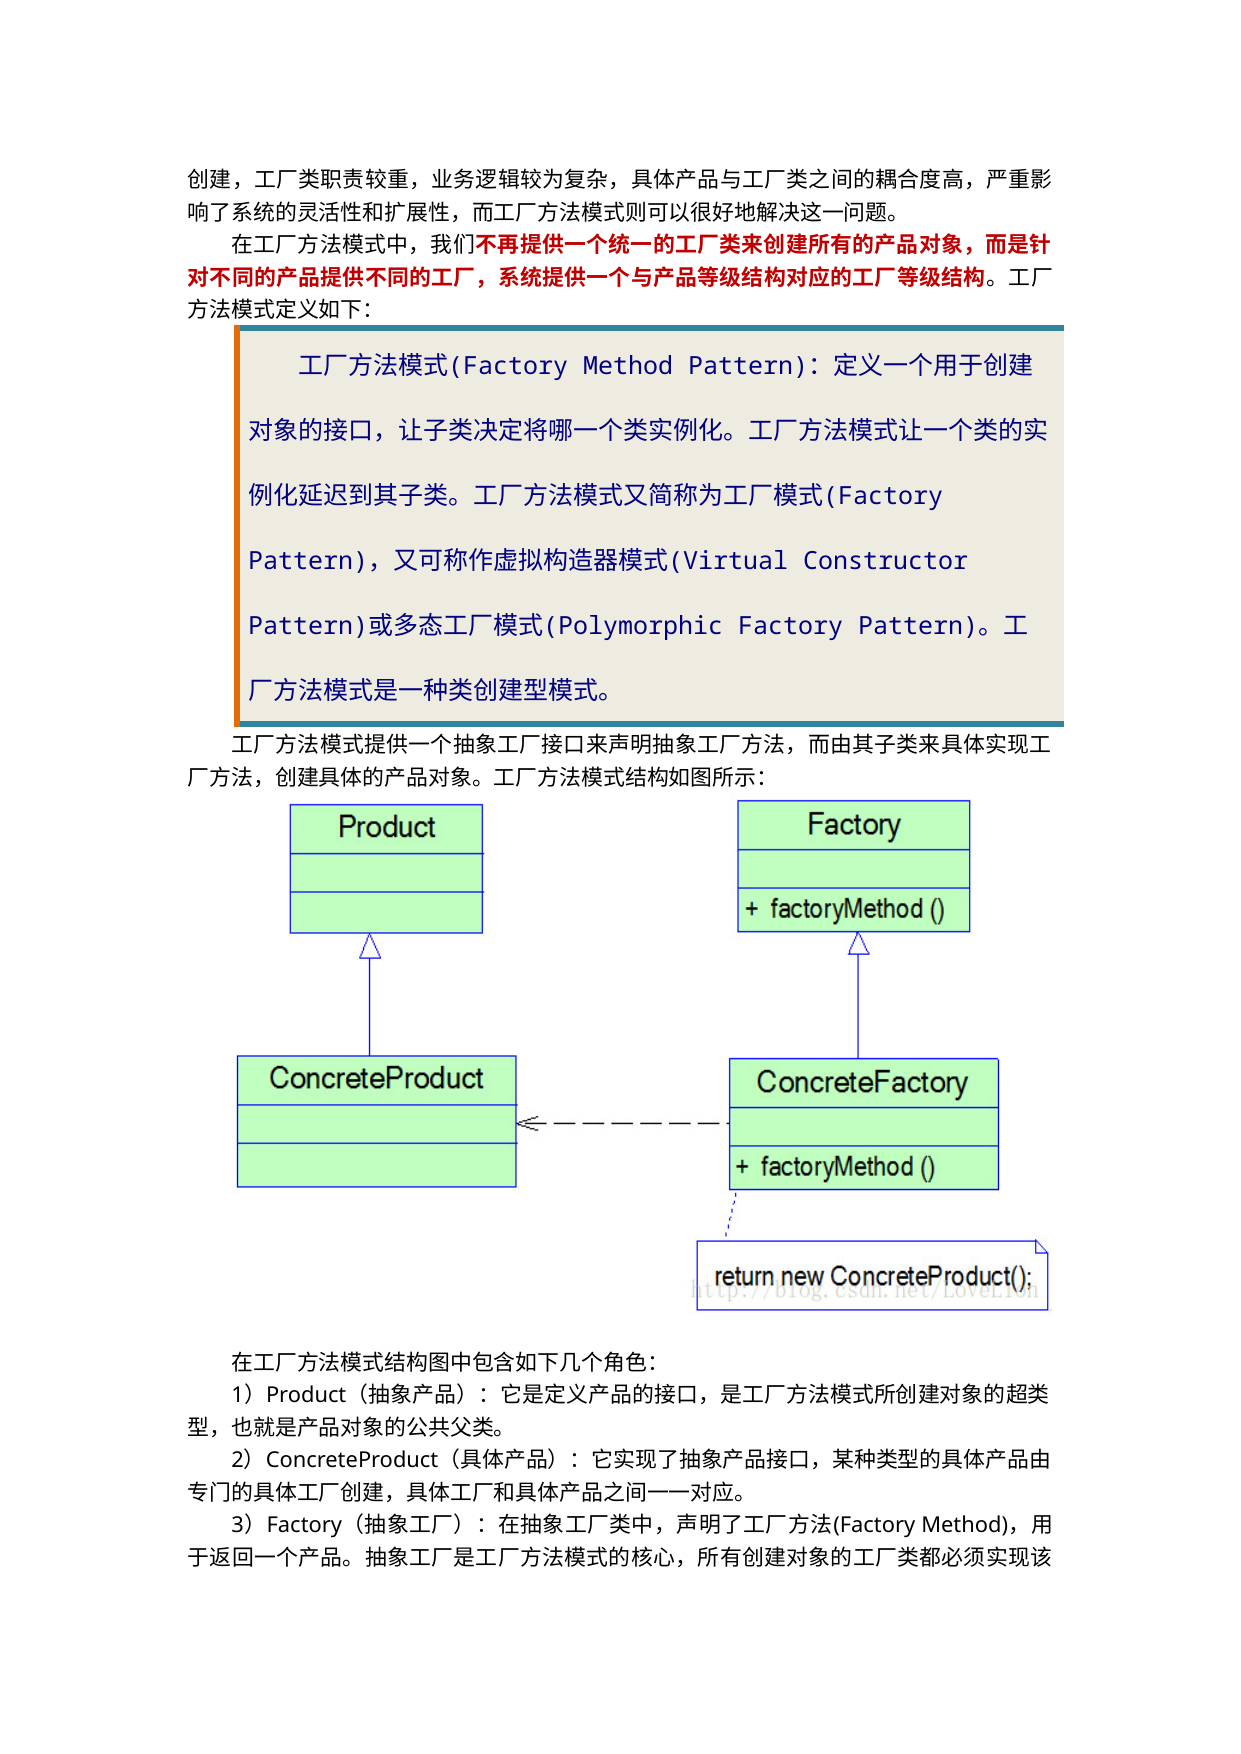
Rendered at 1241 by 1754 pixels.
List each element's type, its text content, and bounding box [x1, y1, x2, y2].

picture [231, 792, 1052, 1316]
list 在工厂方法模式中，我们不再提供一个统一的工厂类来创建所有的产品对象，而是针对不同的产品提供不同的工厂，系统提供一个与产品等级结构对应的工厂等级结构。工厂方法模式定义如下： [187, 227, 1053, 324]
text 2）ConcreteProduct（具体产品）：它实现了抽象产品接口，某种类型的具体产品由专门的具体工厂创建，具体工厂和具体产品之间一一对应。 [187, 1442, 1053, 1507]
text 在工厂方法模式结构图中包含如下几个角色： [187, 1344, 1053, 1377]
table_header 工厂方法模式(Factory Method Pattern)：定义一个用于创建对象的接口，让子类决定将哪一个类实例化。工厂方法模式让一个类的实例化延迟到其子类。工厂方法模式又简称为工厂模式(Factory Pattern)，又可称作虚拟构造器模式(Virtual Constructor Pattern)或多态工厂模式(Polymorphic Factory Pattern)。工厂方法模式是一种类创建型模式。 [240, 331, 1064, 721]
text 1）Product（抽象产品）：它是定义产品的接口，是工厂方法模式所创建对象的超类型，也就是产品对象的公共父类。 [187, 1377, 1053, 1442]
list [187, 162, 1053, 227]
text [187, 1507, 1053, 1572]
text 工厂方法模式提供一个抽象工厂接口来声明抽象工厂方法，而由其子类来具体实现工厂方法，创建具体的产品对象。工厂方法模式结构如图所示： [187, 727, 1053, 792]
